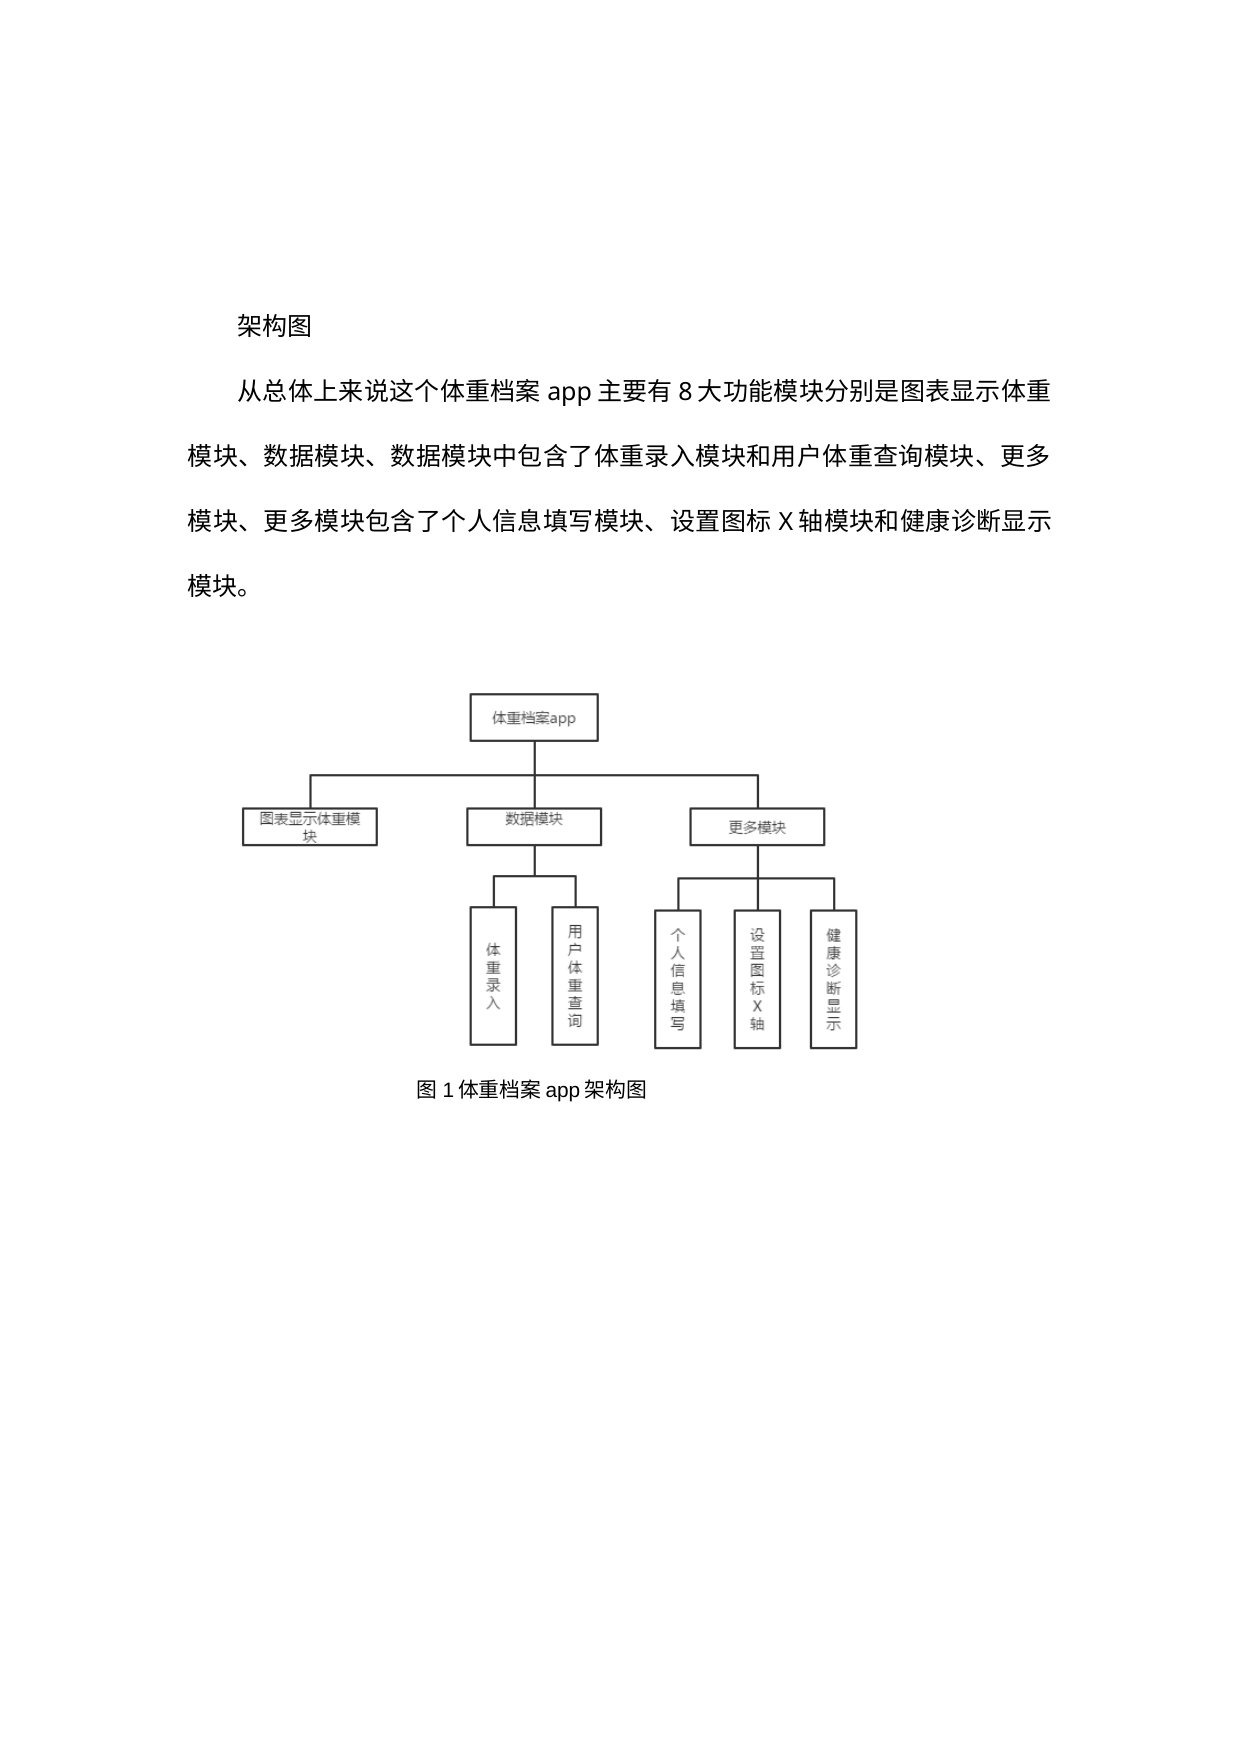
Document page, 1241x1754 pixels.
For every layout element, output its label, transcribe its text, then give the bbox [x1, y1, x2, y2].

text 从总体上来说这个体重档案app主要有8大功能模块分别是图表显示体重模块、数据模块、数据模块中包含了体重录入模块和用户体重查询模块、更多模块、更多模块包含了个人信息填写模块、设置图标X轴模块和健康诊断显示模块。 [187, 357, 1053, 617]
text 图 1体重档案app架构图 [187, 1072, 1053, 1104]
text 架构图 [187, 292, 1053, 357]
picture [231, 682, 874, 1067]
